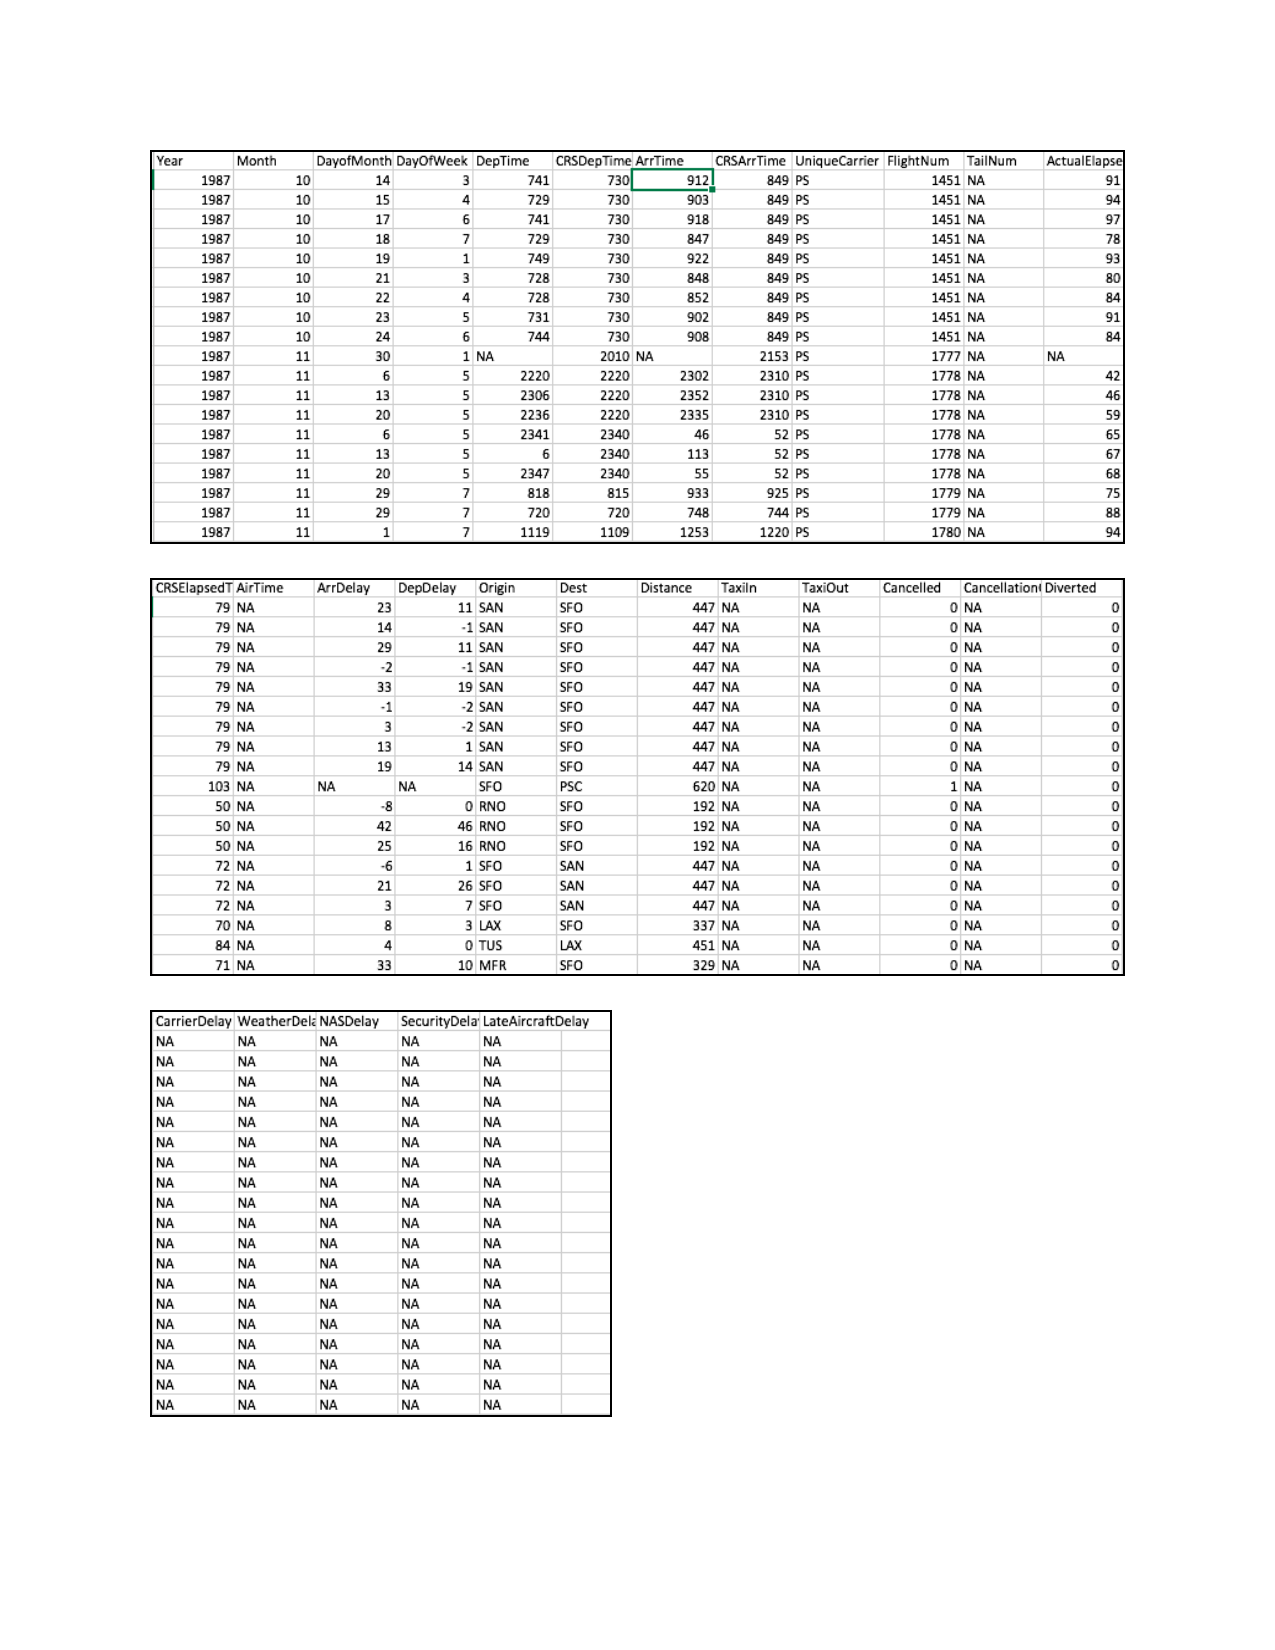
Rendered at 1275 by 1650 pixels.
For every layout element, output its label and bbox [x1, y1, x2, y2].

picture [152, 152, 1123, 542]
picture [152, 580, 1123, 974]
picture [152, 1012, 610, 1415]
